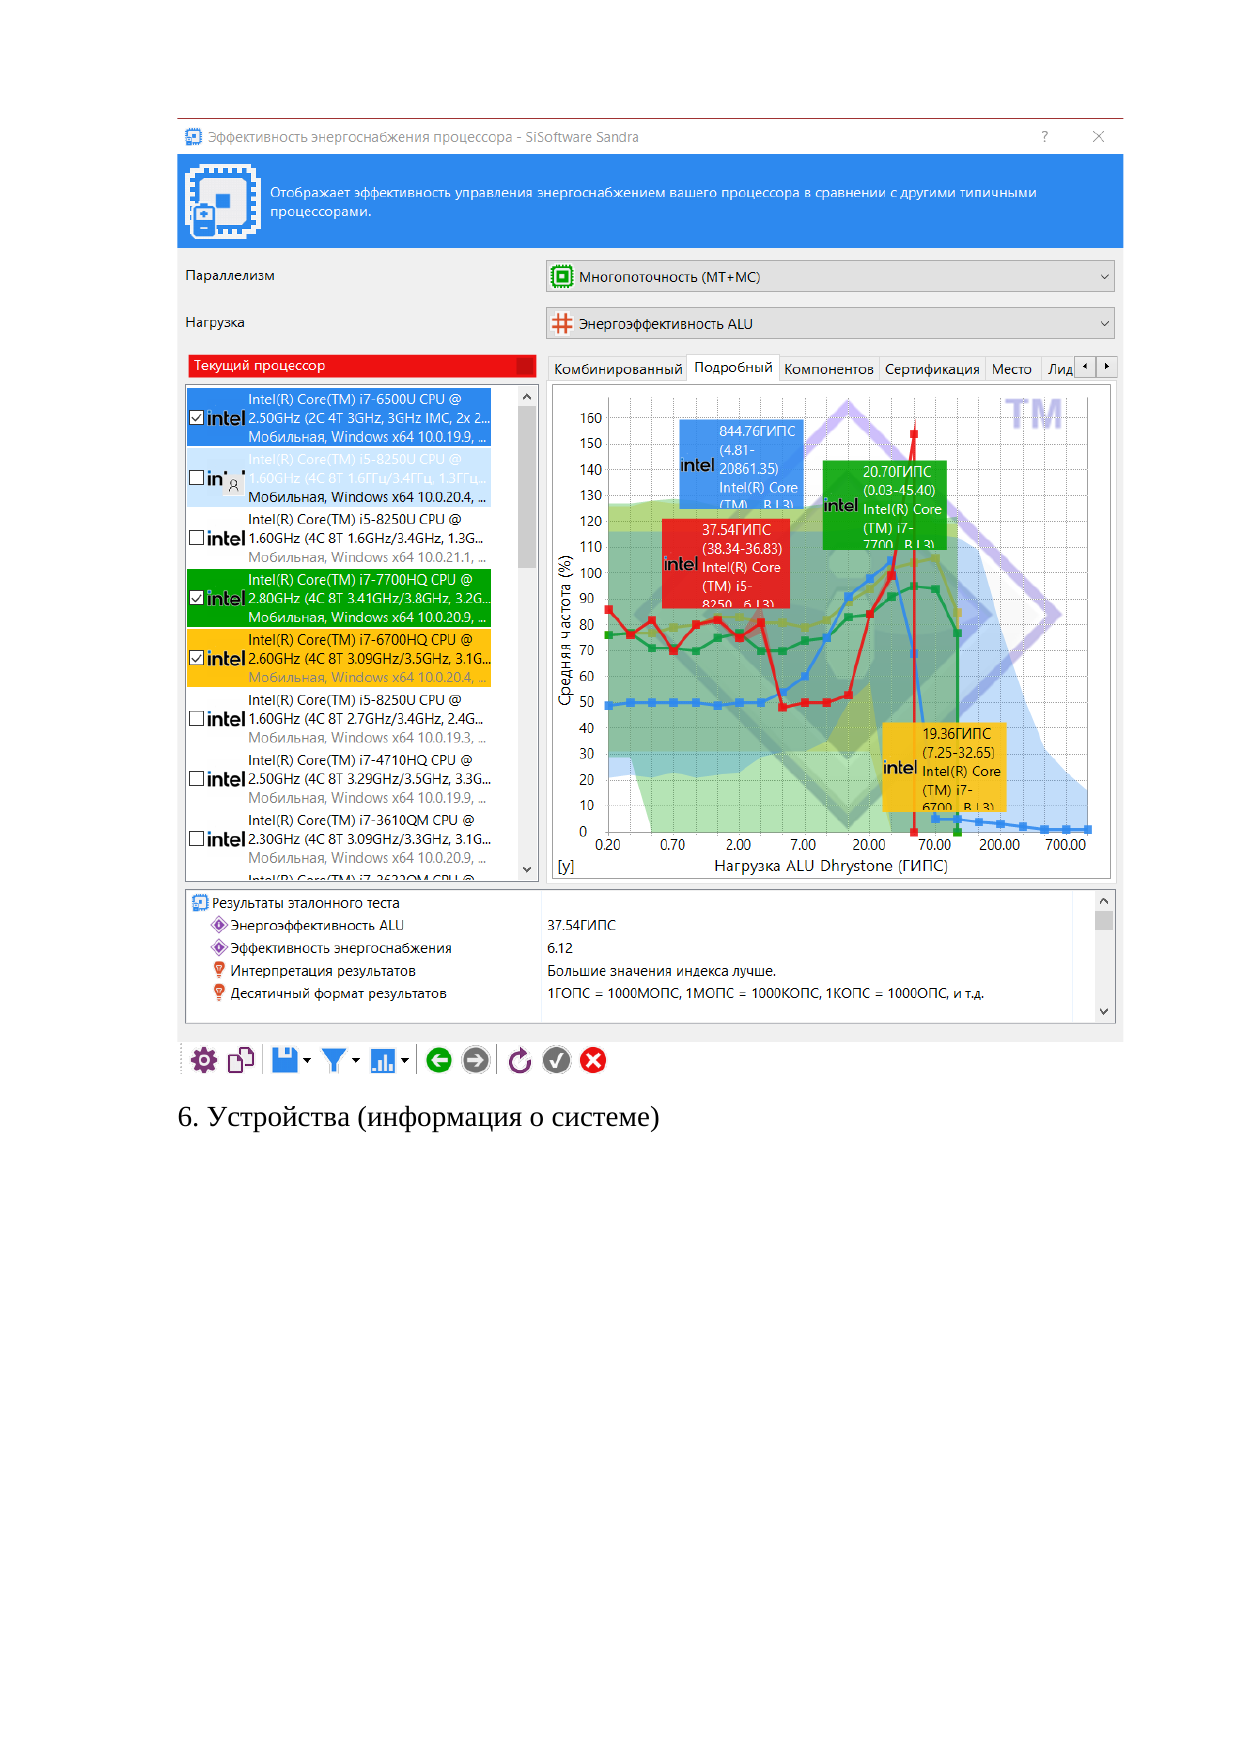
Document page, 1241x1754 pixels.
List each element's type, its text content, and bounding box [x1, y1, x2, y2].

picture [177, 118, 1124, 1074]
text 6. Устройства (информация о системе) [177, 1099, 1152, 1132]
